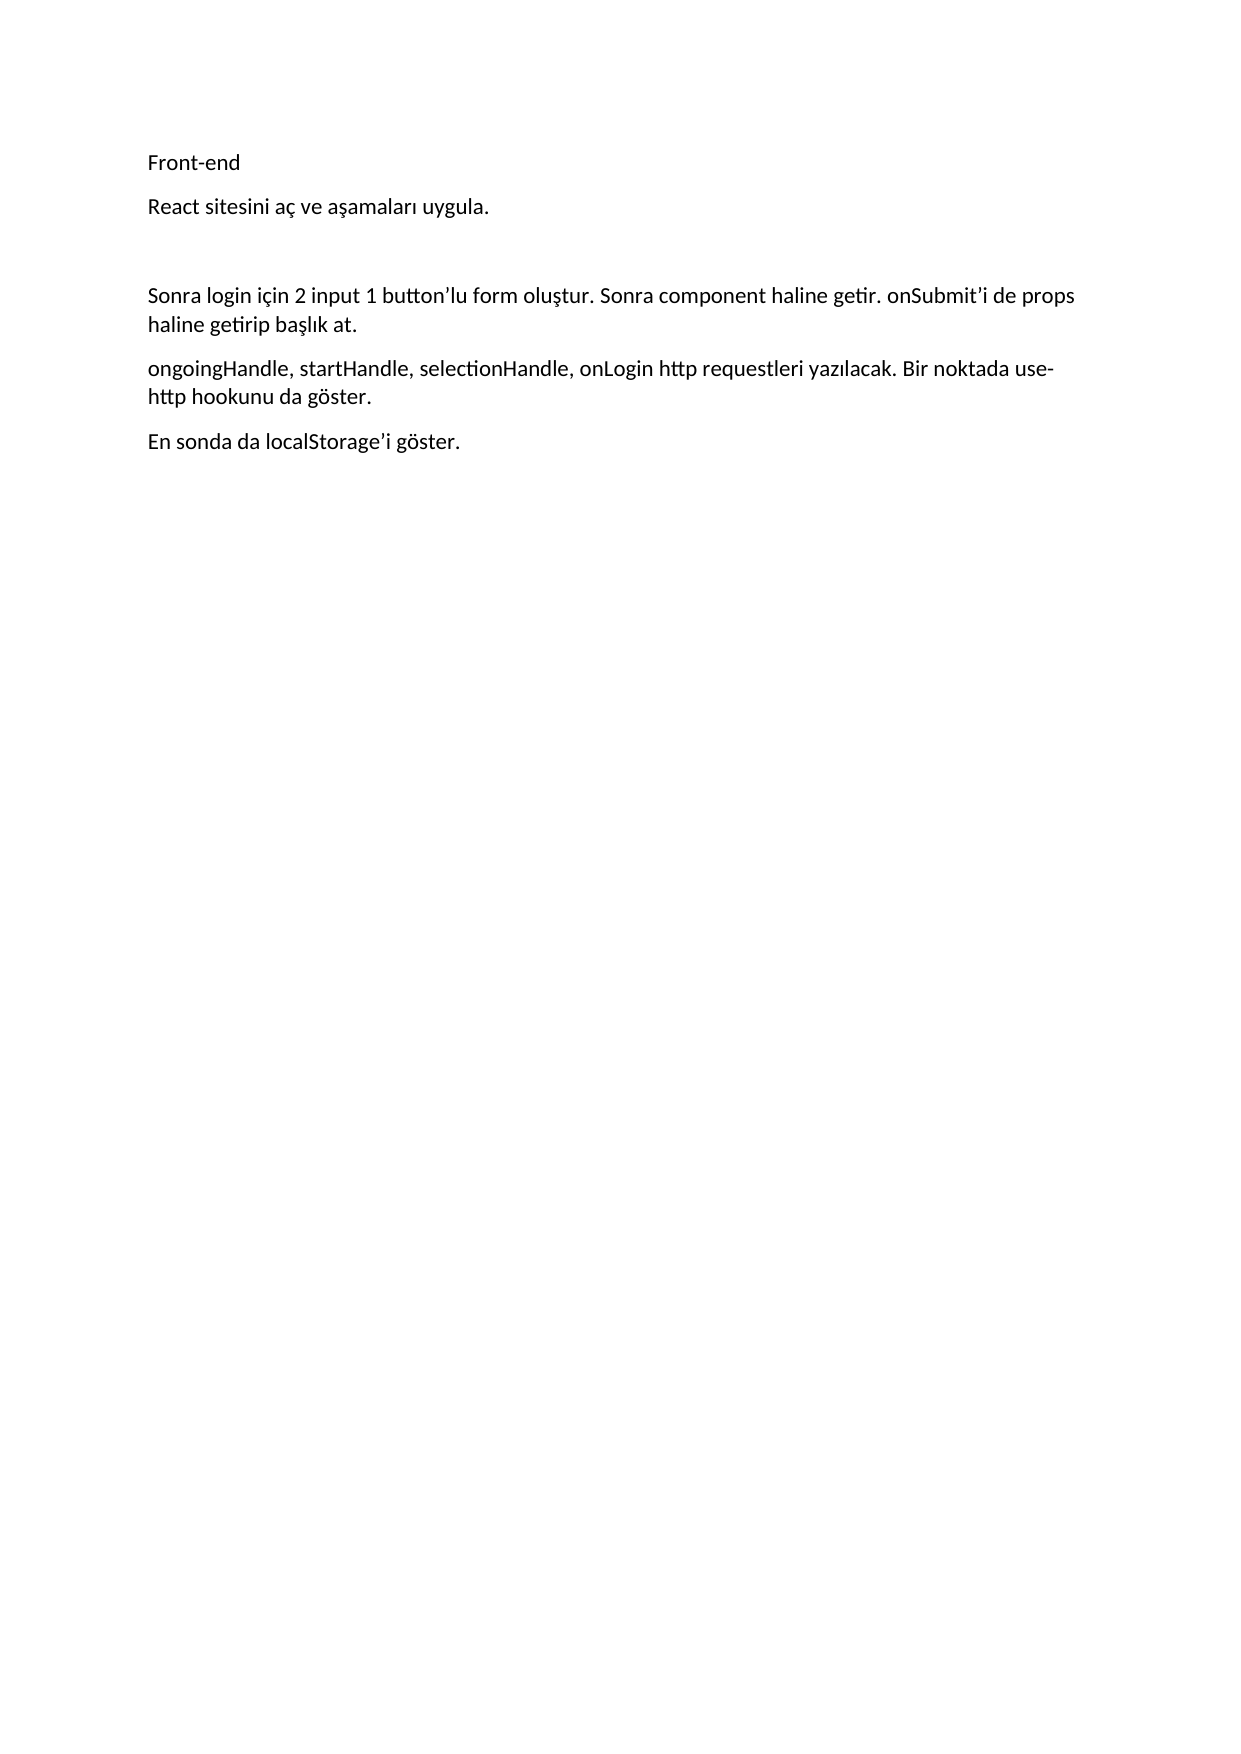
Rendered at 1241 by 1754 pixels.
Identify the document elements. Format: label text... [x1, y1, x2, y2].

text ongoingHandle, startHandle, selectionHandle, onLogin http requestleri yazılacak. Bir noktada use-http hookunu da göster. [148, 354, 1093, 410]
text Front-end [148, 148, 1093, 176]
text En sonda da localStorage’i göster. [148, 427, 1093, 455]
text Sonra login için 2 input 1 button’lu form oluştur. Sonra component haline getir. onSubmit’i de props haline getirip başlık at. [148, 282, 1093, 338]
text React sitesini aç ve aşamaları uygula. [148, 192, 1093, 220]
